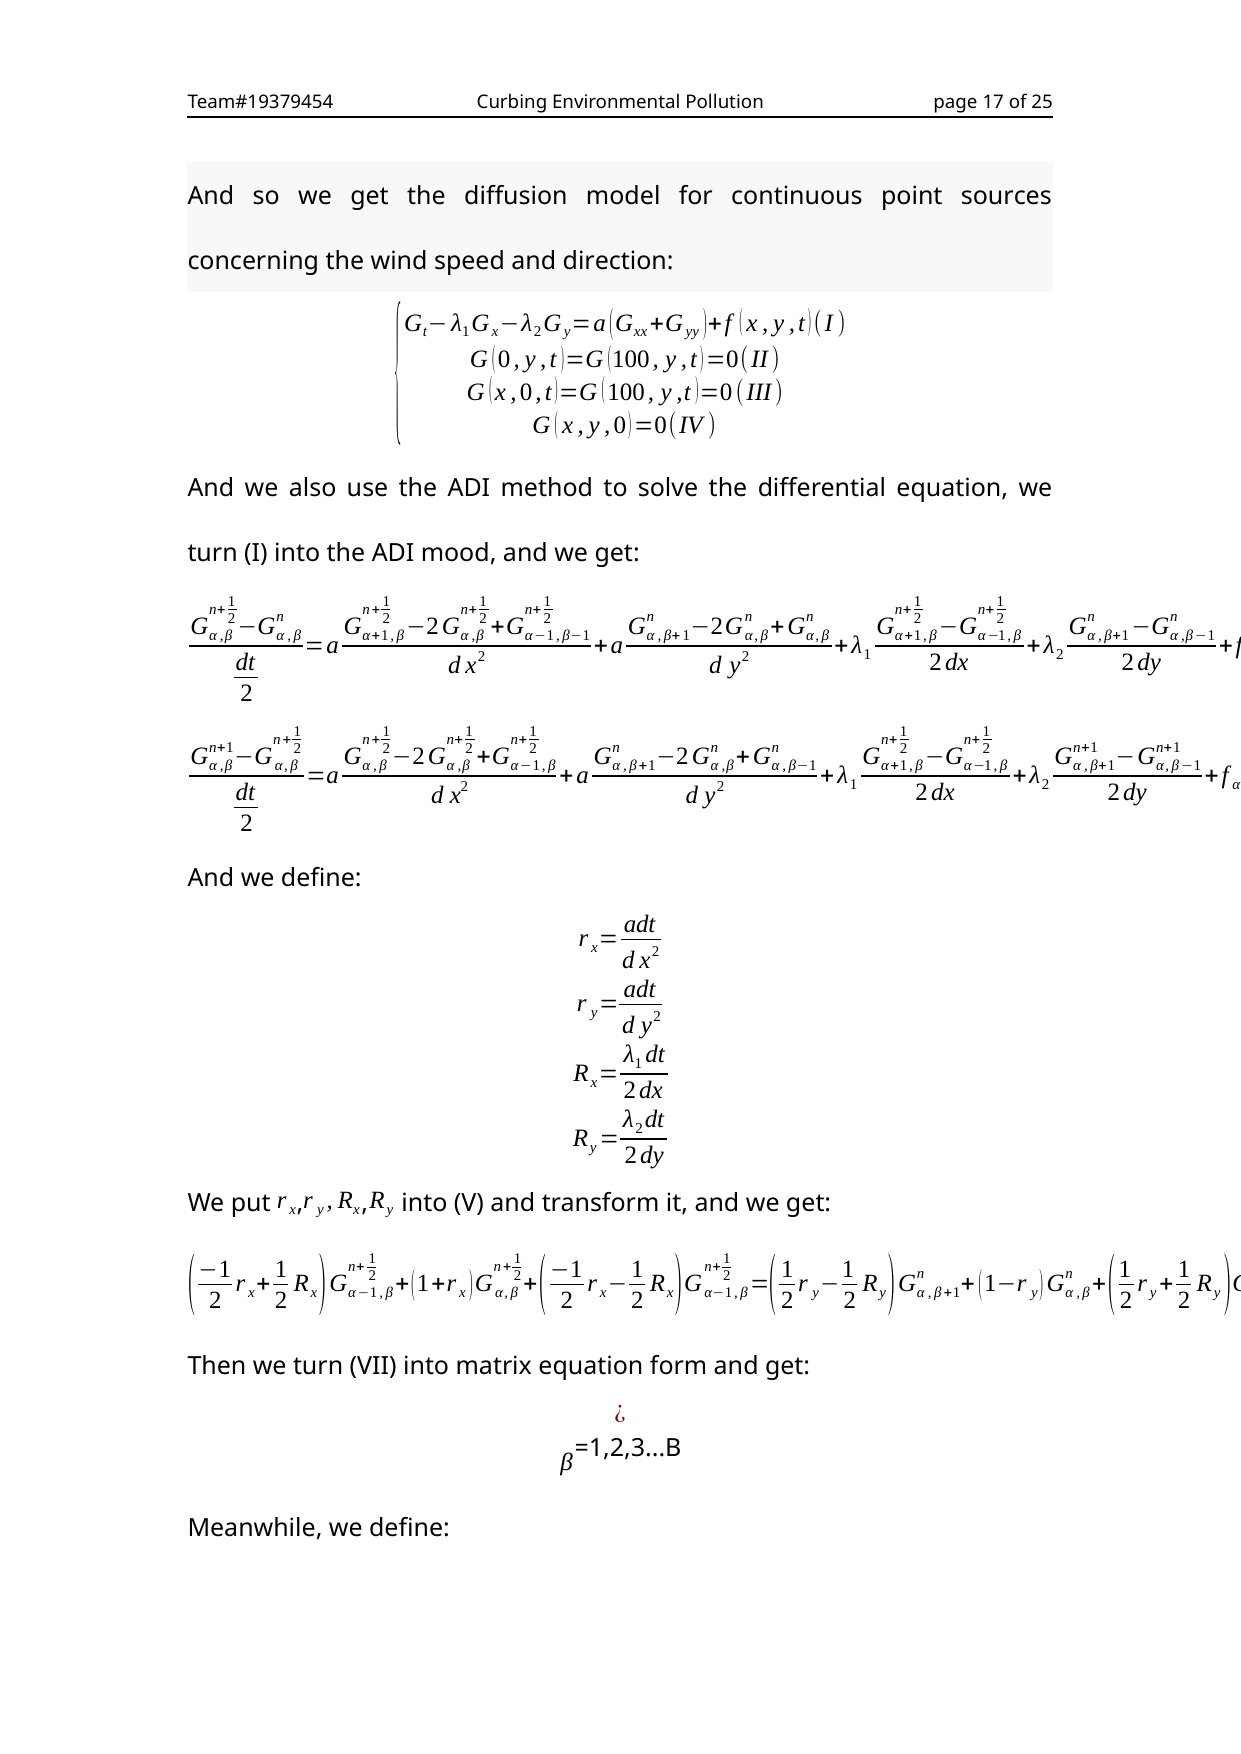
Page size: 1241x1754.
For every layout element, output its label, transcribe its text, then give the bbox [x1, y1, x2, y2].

text And so we get the diffusion model for continuous point sources concerning the wind speed and direction: [187, 162, 1053, 292]
text We put ,, into (V) and transform it, and we get: [187, 1169, 1053, 1234]
text And we also use the ADI method to solve the differential equation, we turn (I) into the ADI mood, and we get: [187, 454, 1053, 584]
text Meanwhile, we define: [187, 1494, 1053, 1559]
text And we define: [187, 844, 1053, 909]
text Then we turn (VII) into matrix equation form and get: [187, 1332, 1053, 1397]
text =1,2,3...B [187, 1429, 1053, 1494]
